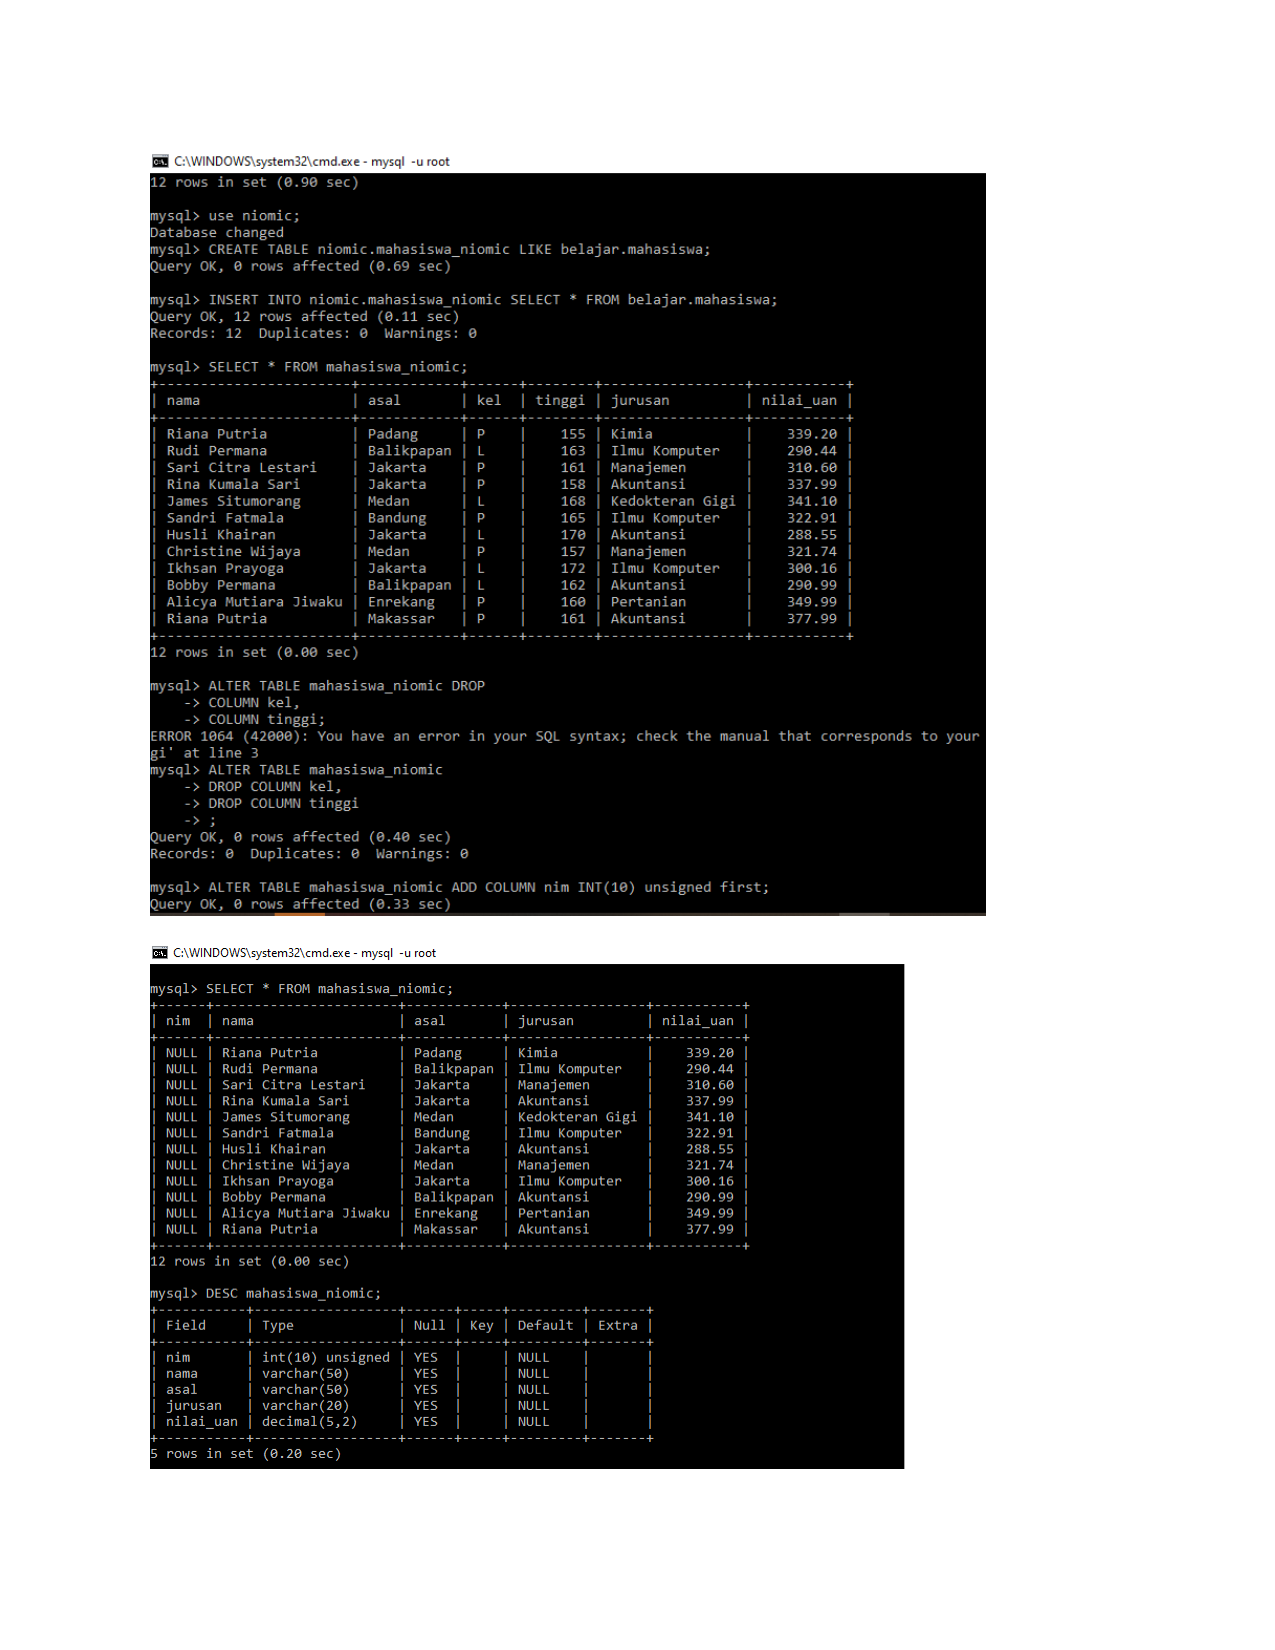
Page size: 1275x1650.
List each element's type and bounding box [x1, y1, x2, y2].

picture [150, 150, 986, 916]
picture [150, 942, 905, 1469]
